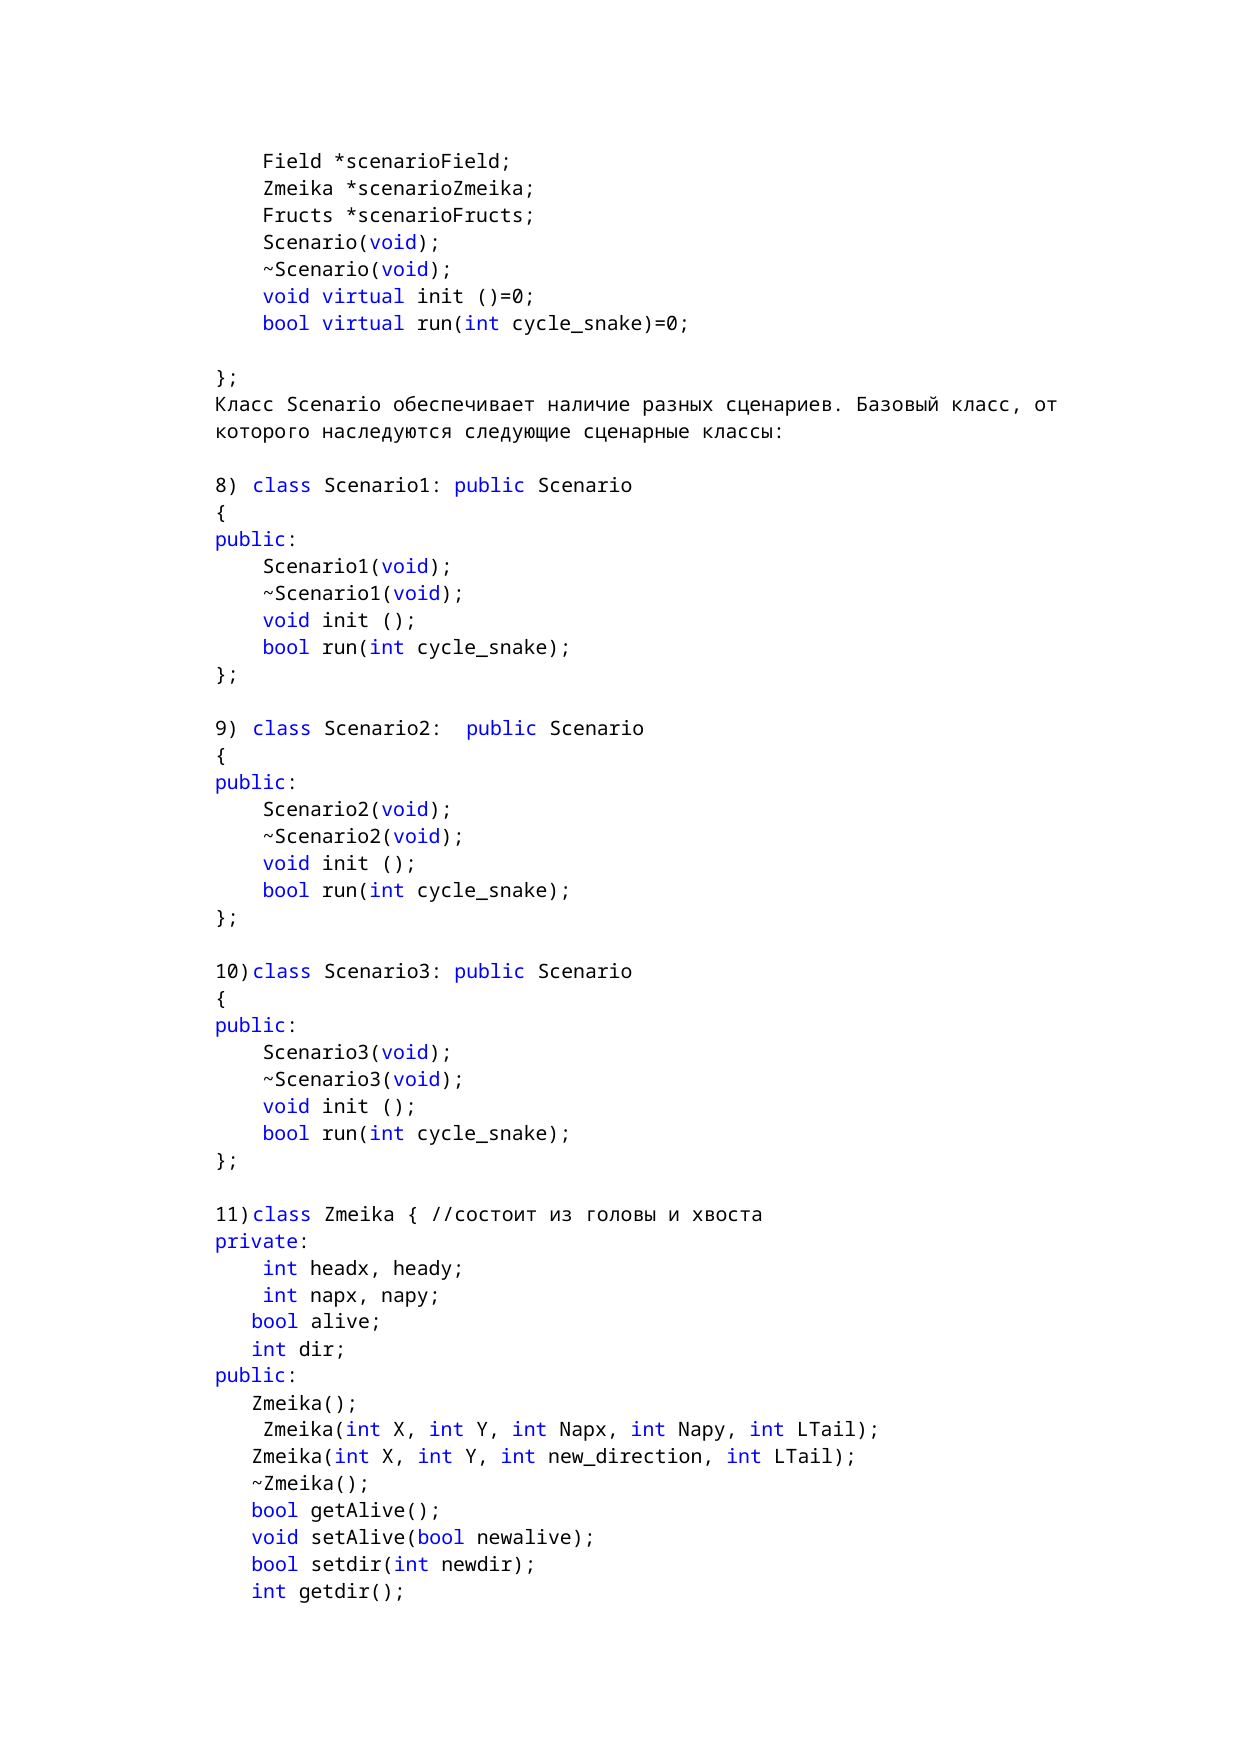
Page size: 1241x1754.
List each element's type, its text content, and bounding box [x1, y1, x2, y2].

text ~Scenario(void); [215, 256, 1152, 283]
text int headx, heady; [215, 1254, 1152, 1281]
text bool alive; [215, 1308, 1152, 1335]
text ~Scenario3(void); [215, 1065, 1152, 1092]
text Scenario(void); [215, 229, 1152, 256]
text void virtual init ()=0; [215, 283, 1152, 309]
text void setAlive(bool newalive); [215, 1524, 1152, 1551]
text bool run(int cycle_snake); [215, 1119, 1152, 1146]
text Zmeika *scenarioZmeika; [215, 175, 1152, 202]
text ~Zmeika(); [215, 1470, 1152, 1497]
text int dir; [215, 1335, 1152, 1362]
text ~Scenario2(void); [215, 822, 1152, 849]
text public: [215, 1362, 1152, 1389]
text }; [215, 363, 1152, 391]
text Zmeika(); [215, 1389, 1152, 1416]
text public: [215, 525, 1152, 552]
text }; [215, 1146, 1152, 1173]
text bool run(int cycle_snake); [215, 876, 1152, 903]
list class Scenario1: public Scenario [215, 471, 1152, 498]
text Fructs *scenarioFructs; [215, 202, 1152, 229]
text }; [215, 903, 1152, 930]
text { [215, 741, 1152, 768]
list class Scenario3: public Scenario [215, 957, 1152, 984]
text ~Scenario1(void); [215, 579, 1152, 606]
text Scenario1(void); [215, 552, 1152, 579]
text void init (); [215, 849, 1152, 876]
text int getdir(); [215, 1578, 1152, 1604]
text Zmeika(int X, int Y, int new_direction, int LTail); [215, 1443, 1152, 1470]
text bool run(int cycle_snake); [215, 633, 1152, 660]
text { [215, 498, 1152, 525]
text private: [215, 1227, 1152, 1254]
text Scenario2(void); [215, 795, 1152, 822]
text Класс Scenario обеспечивает наличие разных сценариев. Базовый класс, от которого наследуются следующие сценарные классы: [215, 391, 1152, 444]
text bool virtual run(int cycle_snake)=0; [215, 309, 1152, 337]
text Scenario3(void); [215, 1038, 1152, 1065]
text void init (); [215, 606, 1152, 633]
text public: [215, 1011, 1152, 1038]
list class Scenario2: public Scenario [215, 714, 1152, 741]
text int napx, napy; [215, 1281, 1152, 1308]
list class Zmeika { //состоит из головы и хвоста [215, 1200, 1152, 1227]
text Zmeika(int X, int Y, int Napx, int Napy, int LTail); [215, 1416, 1152, 1443]
text bool setdir(int newdir); [215, 1551, 1152, 1578]
text bool getAlive(); [215, 1497, 1152, 1524]
text }; [215, 660, 1152, 687]
text public: [215, 768, 1152, 795]
text void init (); [215, 1092, 1152, 1119]
text { [215, 984, 1152, 1011]
text Field *scenarioField; [215, 148, 1152, 175]
